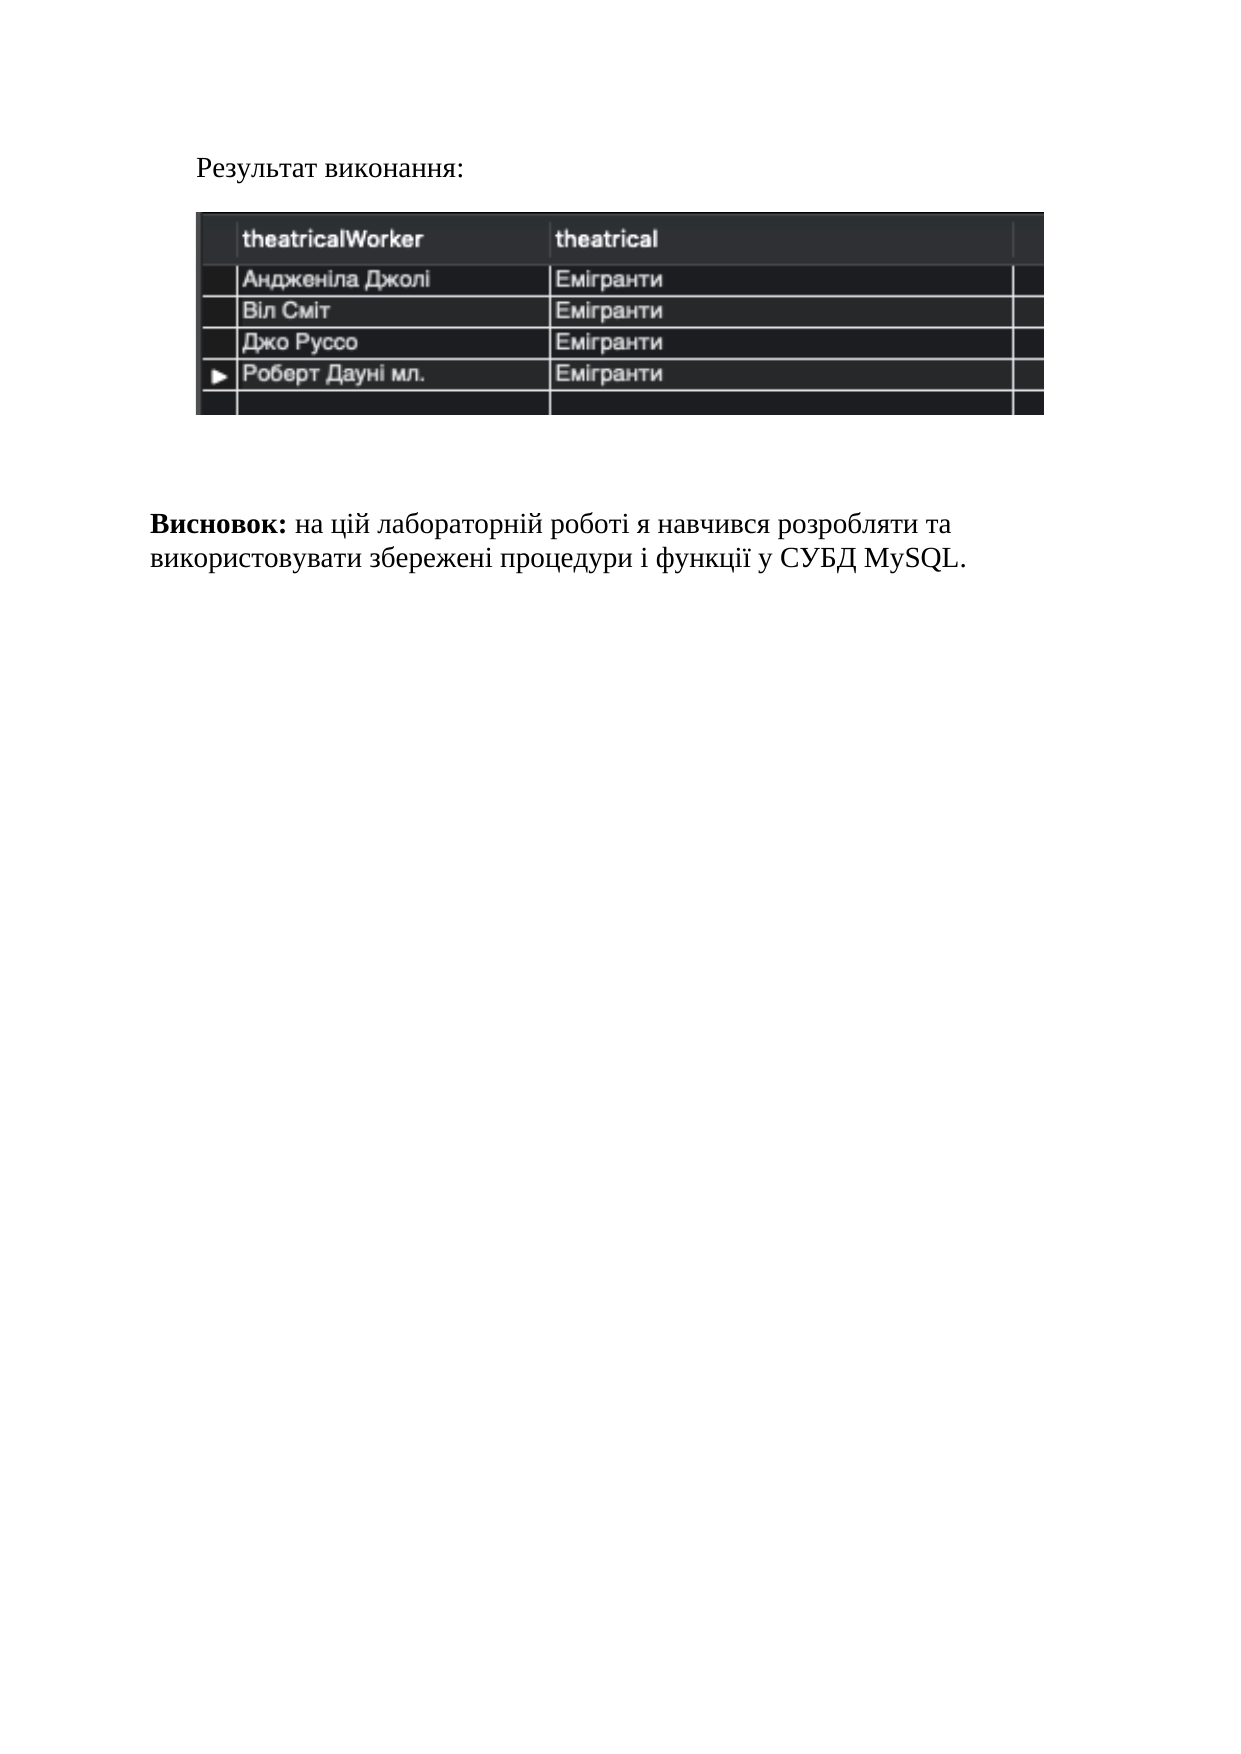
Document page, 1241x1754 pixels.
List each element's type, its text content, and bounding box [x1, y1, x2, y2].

picture [195, 212, 1044, 415]
text Висновок: на цій лабораторній роботі я навчився розробляти та використовувати збережені процедури і функції у СУБД MySQL. [150, 507, 1090, 574]
text Результат виконання: [196, 150, 1090, 183]
